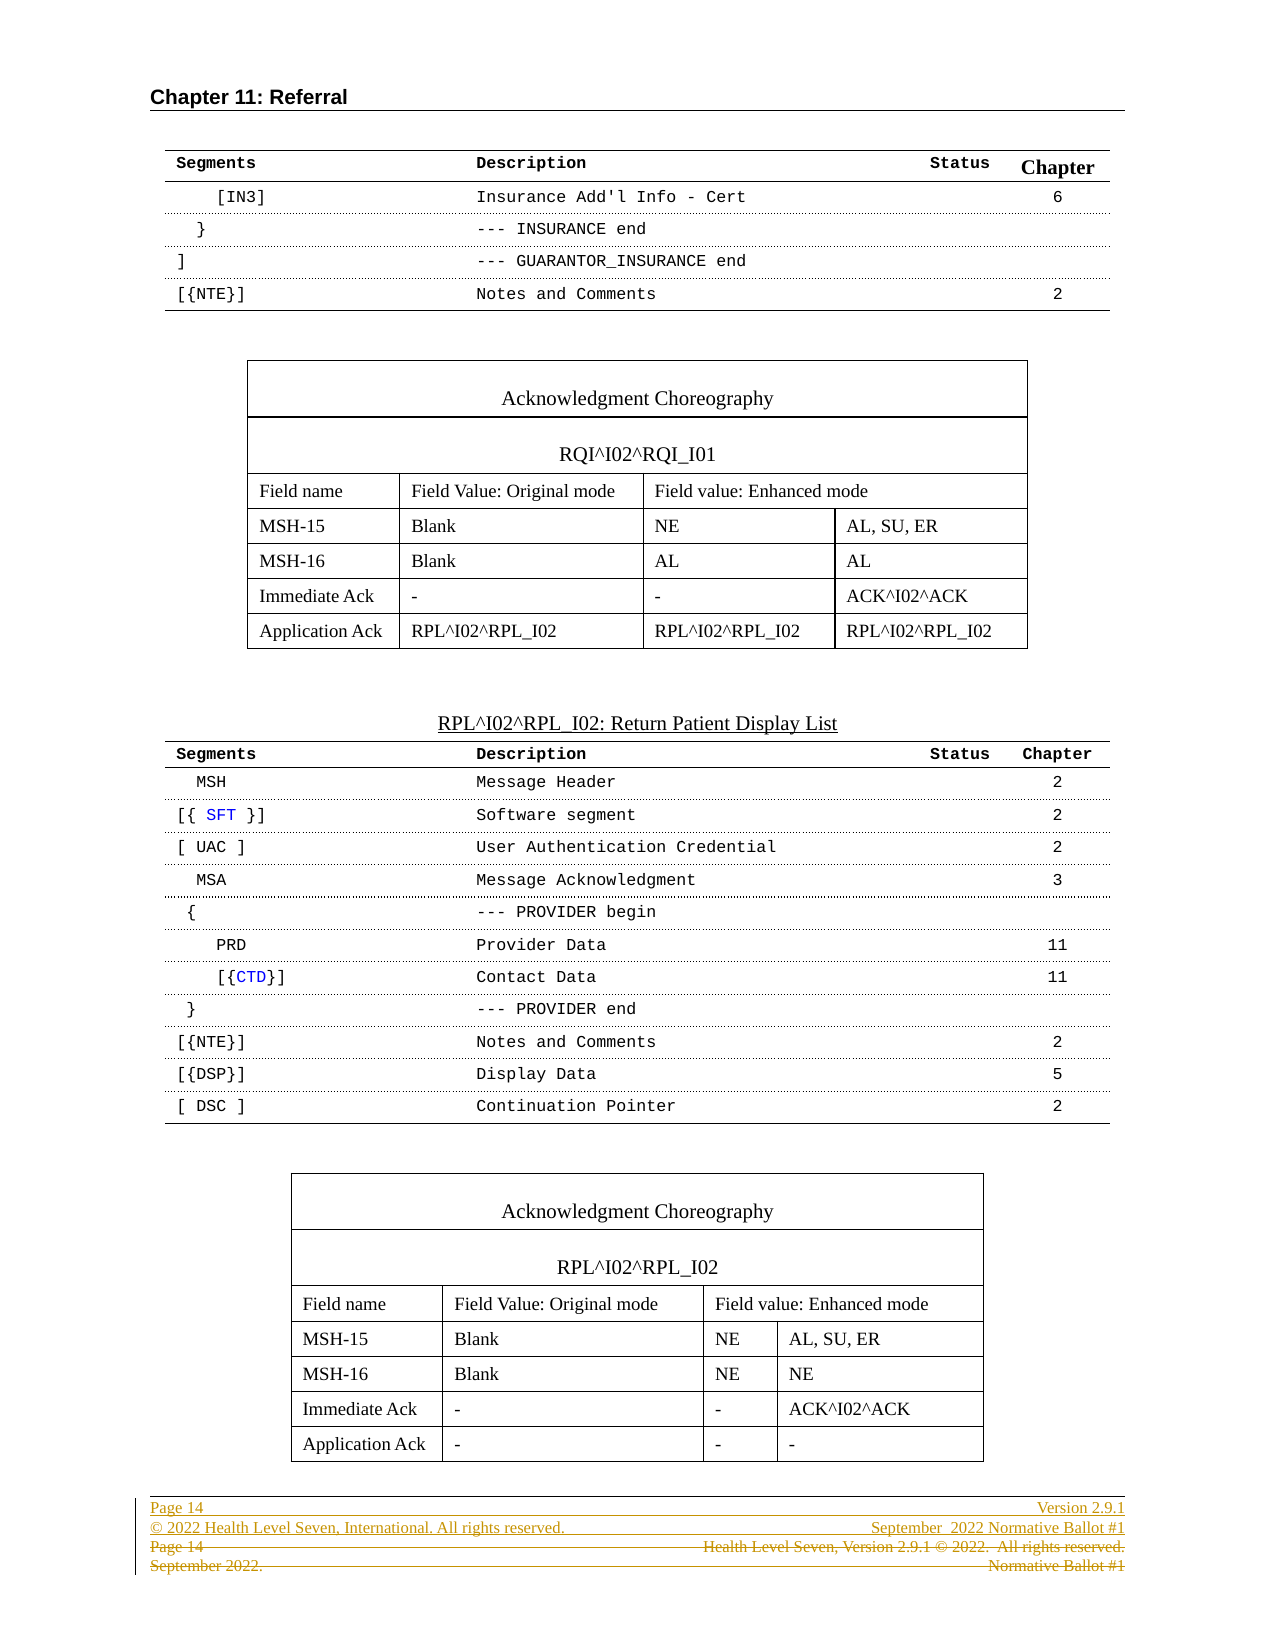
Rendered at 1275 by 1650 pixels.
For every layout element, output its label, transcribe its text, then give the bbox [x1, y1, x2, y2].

table_cell Blank [443, 1357, 703, 1391]
table_cell - [400, 579, 643, 613]
table_cell AL, SU, ER [836, 509, 1027, 543]
table_cell Application Ack [248, 614, 399, 648]
table_cell - [644, 579, 834, 613]
table_cell Display Data [465, 1058, 915, 1091]
table_cell PRD [165, 929, 465, 961]
table_cell [915, 213, 1005, 246]
table_cell { [165, 896, 465, 929]
table_cell - [443, 1427, 703, 1461]
table_cell Software segment [465, 799, 915, 832]
table_cell } [165, 994, 465, 1026]
table_cell [915, 929, 1005, 961]
table_cell [915, 896, 1005, 929]
table_cell User Authentication Credential [465, 832, 915, 864]
table_cell [915, 1058, 1005, 1091]
table_cell ACK^I02^ACK [836, 579, 1027, 613]
table_cell [915, 1091, 1005, 1123]
table_cell --- INSURANCE end [465, 213, 915, 246]
table_cell Field name [292, 1286, 442, 1321]
table_cell 3 [1005, 864, 1110, 896]
table_cell AL [836, 544, 1027, 578]
table_cell Field Value: Original mode [443, 1286, 703, 1321]
table_cell Field Value: Original mode [400, 474, 643, 508]
table_header Chapter [1005, 742, 1110, 767]
table_cell - [443, 1392, 703, 1426]
table_cell [{CTD}] [165, 961, 465, 993]
table_cell - [778, 1427, 983, 1461]
table_cell Blank [400, 509, 643, 543]
table_cell [915, 864, 1005, 896]
table_cell Insurance Add'l Info - Cert [465, 182, 915, 213]
table_cell 2 [1005, 768, 1110, 799]
table_cell 2 [1005, 1026, 1110, 1058]
table_header Segments [165, 151, 465, 181]
table_cell NE [704, 1322, 777, 1356]
table_cell [915, 832, 1005, 864]
table_cell --- PROVIDER end [465, 994, 915, 1026]
table_cell --- PROVIDER begin [465, 896, 915, 929]
table_cell 2 [1005, 1091, 1110, 1123]
table_cell MSH-15 [248, 509, 399, 543]
table_cell MSH-16 [292, 1357, 442, 1391]
table_cell [{DSP}] [165, 1058, 465, 1091]
table_cell [915, 768, 1005, 799]
text RPL^I02^RPL_I02: Return Patient Display List [150, 711, 1125, 735]
table_cell 2 [1005, 278, 1110, 310]
table_cell RPL^I02^RPL_I02 [644, 614, 834, 648]
table_cell [915, 246, 1005, 278]
table_cell Field value: Enhanced mode [704, 1286, 983, 1321]
table_cell Message Header [465, 768, 915, 799]
table_cell [915, 961, 1005, 993]
table_cell - [704, 1427, 777, 1461]
table_cell [IN3] [165, 182, 465, 213]
table_cell NE [704, 1357, 777, 1391]
table_cell AL, SU, ER [778, 1322, 983, 1356]
table_cell 2 [1005, 799, 1110, 832]
table_cell [1005, 246, 1110, 278]
table_cell NE [778, 1357, 983, 1391]
table_cell RPL^I02^RPL_I02 [400, 614, 643, 648]
table_cell Contact Data [465, 961, 915, 993]
table_header Description [465, 151, 915, 181]
table_cell ACK^I02^ACK [778, 1392, 983, 1426]
table_cell RPL^I02^RPL_I02 [292, 1230, 983, 1285]
table_cell [{NTE}] [165, 278, 465, 310]
table_cell RQI^I02^RQI_I01 [248, 418, 1027, 473]
table_cell [915, 182, 1005, 213]
table_cell Blank [443, 1322, 703, 1356]
table_cell Notes and Comments [465, 278, 915, 310]
table_cell Notes and Comments [465, 1026, 915, 1058]
table_cell Continuation Pointer [465, 1091, 915, 1123]
table_header Chapter [1005, 151, 1110, 181]
table_cell - [704, 1392, 777, 1426]
table_cell [915, 799, 1005, 832]
table_cell [1005, 896, 1110, 929]
table_cell Field value: Enhanced mode [644, 474, 1027, 508]
table_cell [915, 1026, 1005, 1058]
table_cell 2 [1005, 832, 1110, 864]
table_cell [915, 278, 1005, 310]
table_cell Application Ack [292, 1427, 442, 1461]
table_cell } [165, 213, 465, 246]
table_cell [1005, 994, 1110, 1026]
table_cell AL [644, 544, 834, 578]
table_cell [{NTE}] [165, 1026, 465, 1058]
table_cell [{ SFT }] [165, 799, 465, 832]
table_header Status [915, 742, 1005, 767]
table_cell 6 [1005, 182, 1110, 213]
table_cell 11 [1005, 929, 1110, 961]
table_cell Provider Data [465, 929, 915, 961]
table_cell RPL^I02^RPL_I02 [836, 614, 1027, 648]
table_cell Blank [400, 544, 643, 578]
table_cell MSA [165, 864, 465, 896]
table_cell Message Acknowledgment [465, 864, 915, 896]
table_cell MSH [165, 768, 465, 799]
table_cell 11 [1005, 961, 1110, 993]
table_cell [ DSC ] [165, 1091, 465, 1123]
table_cell Immediate Ack [292, 1392, 442, 1426]
table_cell NE [644, 509, 834, 543]
table_cell [915, 994, 1005, 1026]
table_header Acknowledgment Choreography [248, 361, 1027, 416]
table_cell Immediate Ack [248, 579, 399, 613]
table_cell MSH-16 [248, 544, 399, 578]
table_cell ] [165, 246, 465, 278]
table_cell --- GUARANTOR_INSURANCE end [465, 246, 915, 278]
table_cell [ UAC ] [165, 832, 465, 864]
table_cell [1005, 213, 1110, 246]
table_header Segments [165, 742, 465, 767]
table_cell MSH-15 [292, 1322, 442, 1356]
table_cell Field name [248, 474, 399, 508]
table_cell 5 [1005, 1058, 1110, 1091]
table_header Description [465, 742, 915, 767]
table_header Acknowledgment Choreography [292, 1174, 983, 1229]
table_header Status [915, 151, 1005, 181]
